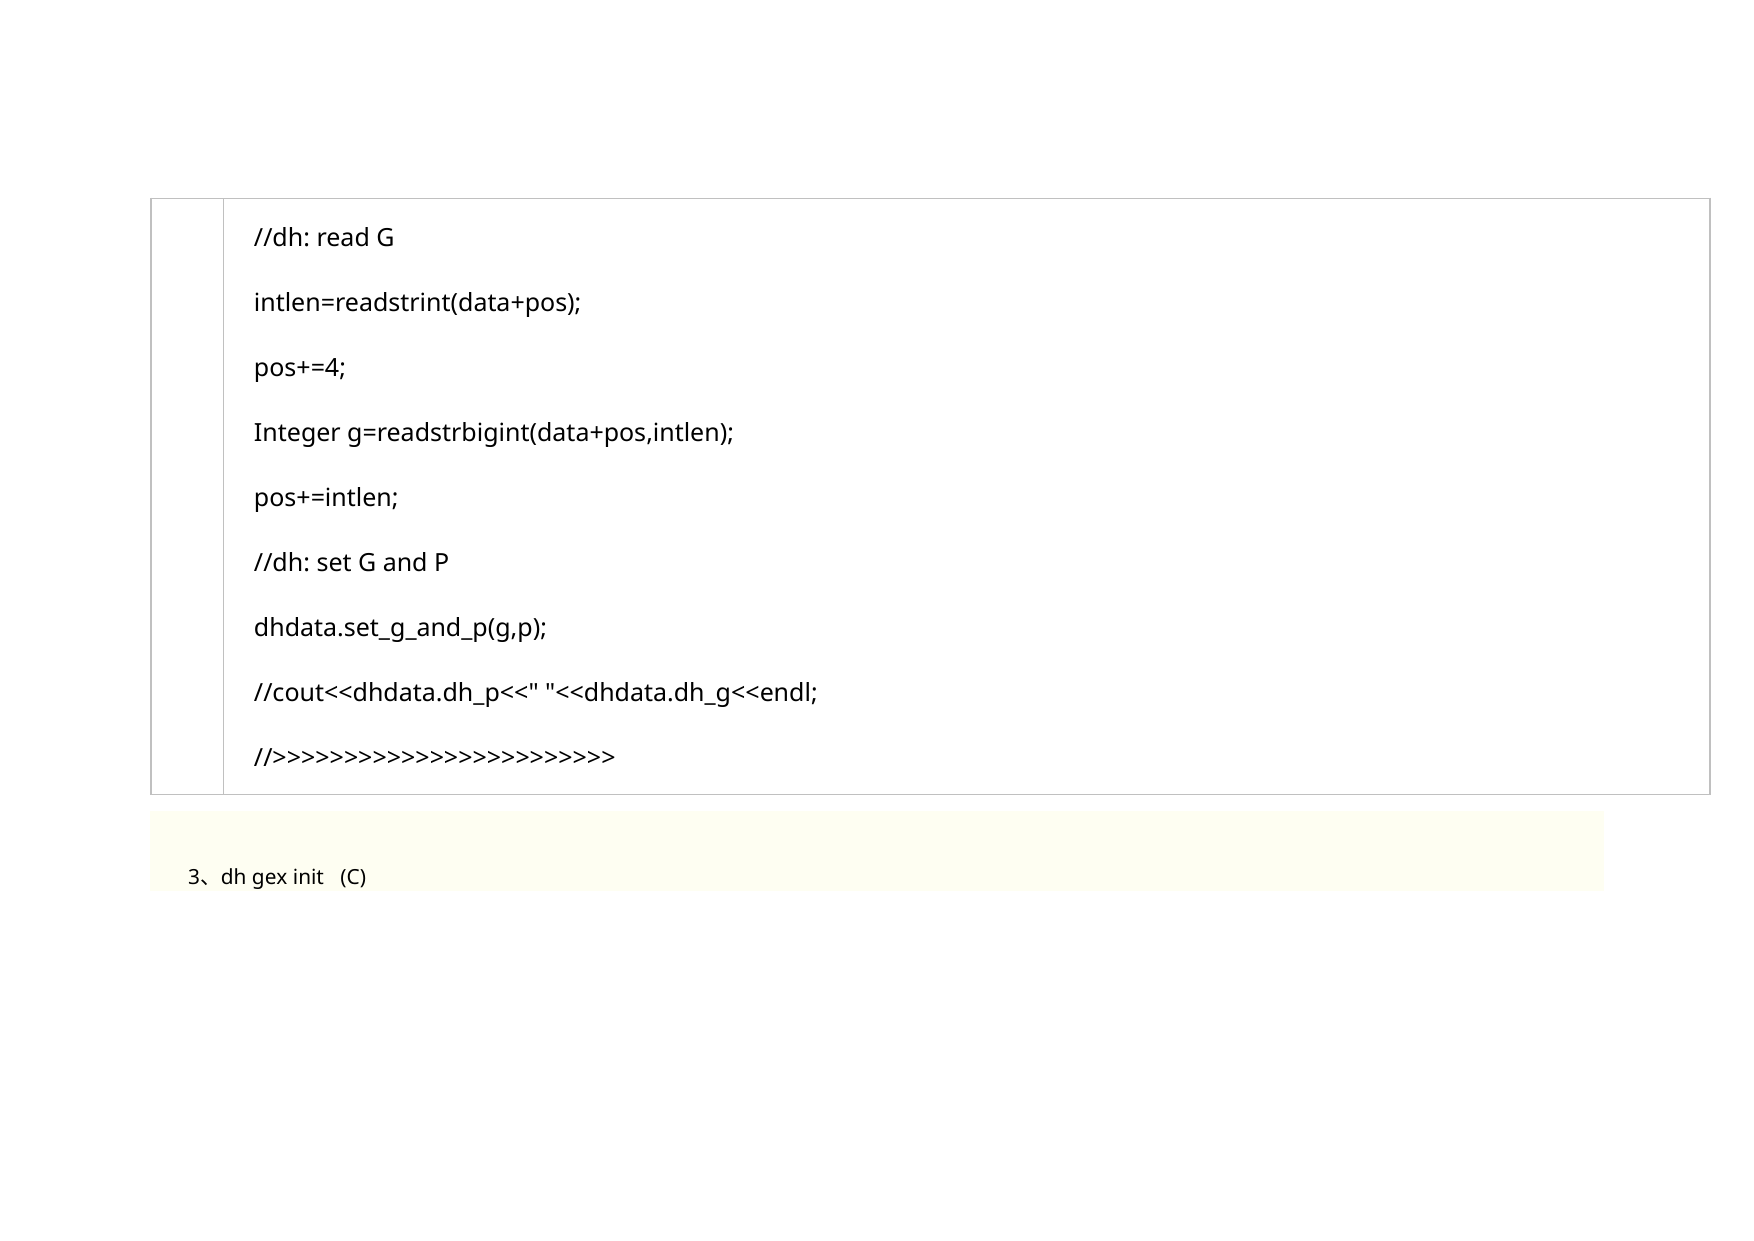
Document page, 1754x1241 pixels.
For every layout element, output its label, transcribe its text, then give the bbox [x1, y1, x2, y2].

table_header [152, 199, 223, 793]
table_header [224, 199, 1709, 793]
text 3、dh gex init (C) [150, 859, 1604, 891]
